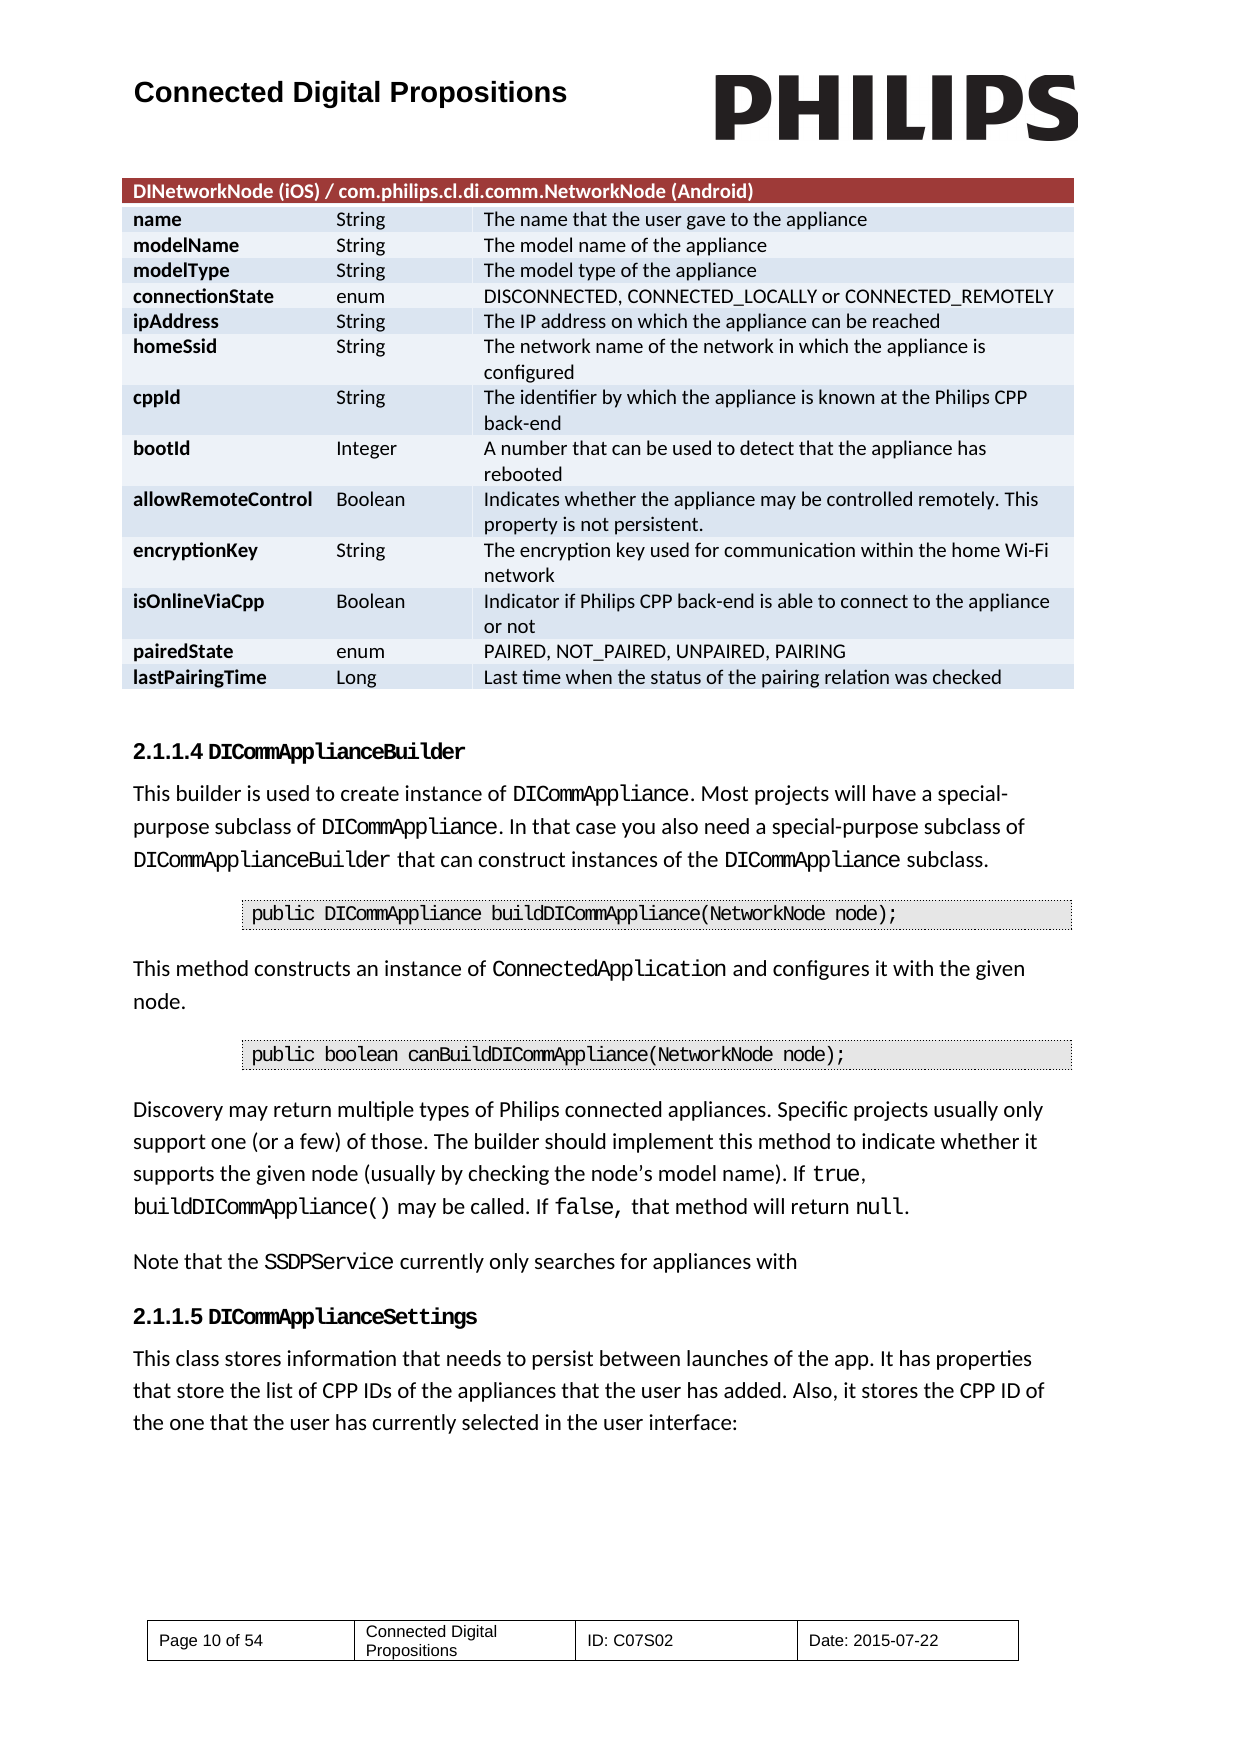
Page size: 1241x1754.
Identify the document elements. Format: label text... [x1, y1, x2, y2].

table_cell lastPairingTime [122, 664, 325, 689]
table_cell connectionState [122, 283, 325, 308]
table_cell pairedState [122, 639, 325, 664]
table_cell Integer [325, 435, 472, 486]
table_cell cppId [122, 385, 325, 435]
table_cell The identifier by which the appliance is known at the Philips CPP back-end [473, 385, 1074, 435]
table_cell enum [325, 639, 472, 664]
subtitle DICommApplianceBuilder [133, 738, 1063, 766]
table_cell String [325, 385, 472, 435]
table_cell Indicates whether the appliance may be controlled remotely. This property is not persistent. [473, 486, 1074, 537]
table_cell Boolean [325, 486, 472, 537]
table_cell The name that the user gave to the appliance [473, 207, 1074, 232]
picture [715, 75, 1078, 141]
table_cell allowRemoteControl [122, 486, 325, 537]
table_cell ipAddress [122, 308, 325, 334]
text public boolean canBuildDICommAppliance(NetworkNode node); [242, 1040, 1072, 1070]
table_cell String [325, 258, 472, 283]
table_cell Boolean [325, 588, 472, 639]
text Discovery may return multiple types of Philips connected appliances. Specific projects usually only support one (or a few) of those. The builder should implement this method to indicate whether it supports the given node (usually by checking the node’s model name). If true, buildDICommAppliance() may be called. If false, that method will return null. [133, 1095, 1063, 1222]
table_cell The network name of the network in which the appliance is configured [473, 334, 1074, 384]
text This class stores information that needs to persist between launches of the app. It has properties that store the list of CPP IDs of the appliances that the user has added. Also, it stores the CPP ID of the one that the user has currently selected in the user interface: [133, 1344, 1063, 1436]
table_cell A number that can be used to detect that the appliance has rebooted [473, 435, 1074, 486]
table_header DINetworkNode (iOS) / com.philips.cl.di.comm.NetworkNode (Android) [122, 178, 1074, 203]
table_cell Last time when the status of the pairing relation was checked [473, 664, 1074, 689]
table_cell DISCONNECTED, CONNECTED_LOCALLY or CONNECTED_REMOTELY [473, 283, 1074, 308]
table_cell Long [325, 664, 472, 689]
table_cell String [325, 537, 472, 588]
table_cell isOnlineViaCpp [122, 588, 325, 639]
text public DICommAppliance buildDICommAppliance(NetworkNode node); [242, 900, 1072, 930]
table_cell enum [325, 283, 472, 308]
table_cell String [325, 308, 472, 334]
table_cell String [325, 334, 472, 384]
table_cell The model name of the appliance [473, 232, 1074, 257]
text Note that the SSDPService currently only searches for appliances with [133, 1247, 1063, 1276]
table_cell modelType [122, 258, 325, 283]
table_cell bootId [122, 435, 325, 486]
table_cell String [325, 207, 472, 232]
table_cell The IP address on which the appliance can be reached [473, 308, 1074, 334]
table_cell encryptionKey [122, 537, 325, 588]
table_cell The model type of the appliance [473, 258, 1074, 283]
table_cell String [325, 232, 472, 257]
subtitle DICommApplianceSettings [133, 1303, 1063, 1332]
table_cell homeSsid [122, 334, 325, 384]
text This builder is used to create instance of DICommAppliance. Most projects will have a special-purpose subclass of DICommAppliance. In that case you also need a special-purpose subclass of DICommApplianceBuilder that can construct instances of the DICommAppliance subclass. [133, 779, 1063, 874]
table_cell PAIRED, NOT_PAIRED, UNPAIRED, PAIRING [473, 639, 1074, 664]
table_cell name [122, 207, 325, 232]
table_cell The encryption key used for communication within the home Wi-Fi network [473, 537, 1074, 588]
table_cell Indicator if Philips CPP back-end is able to connect to the appliance or not [473, 588, 1074, 639]
table_cell modelName [122, 232, 325, 257]
text This method constructs an instance of ConnectedApplication and configures it with the given node. [133, 954, 1063, 1015]
